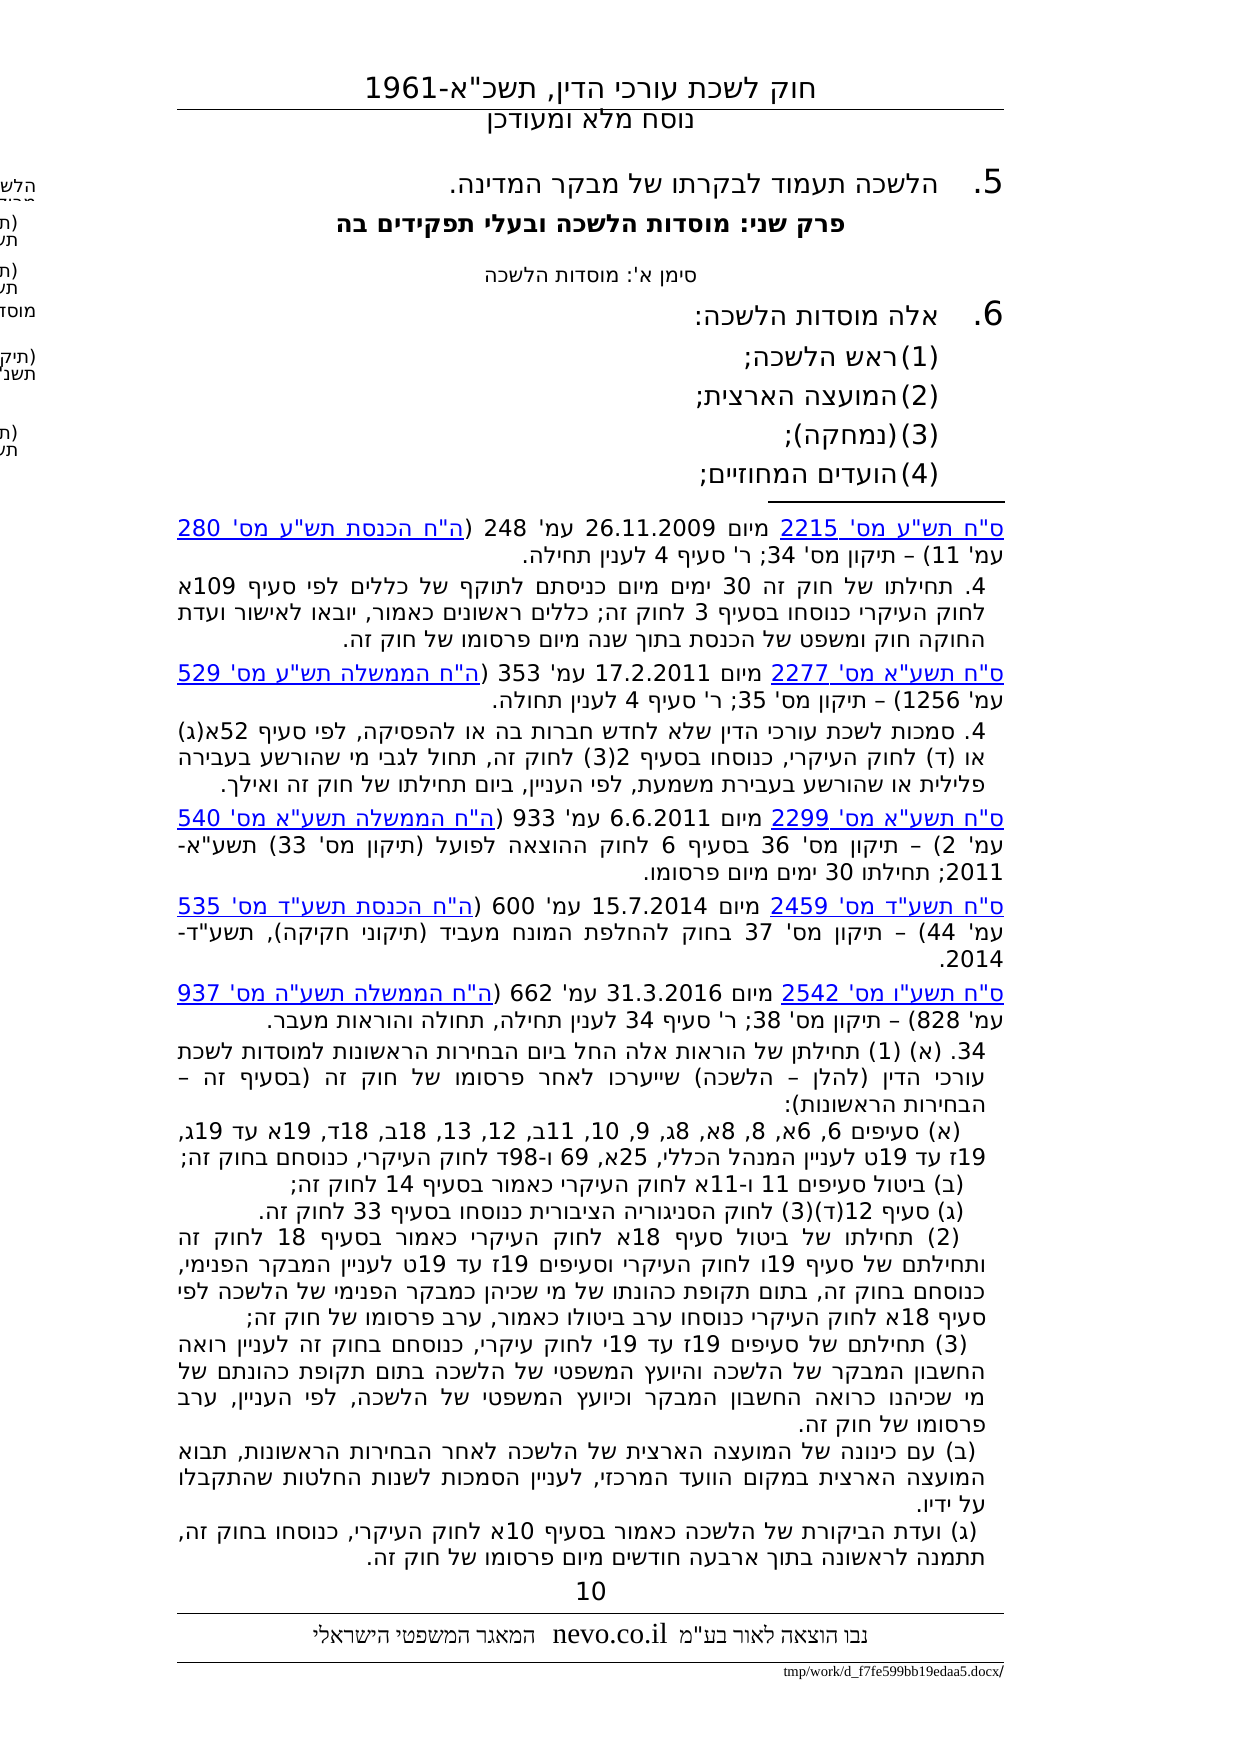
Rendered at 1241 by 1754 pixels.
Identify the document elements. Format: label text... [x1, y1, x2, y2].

text 6. אלה מוסדות הלשכה: [177, 295, 1004, 333]
text (4) הועדים המחוזיים; [177, 458, 939, 490]
text סימן א': מוסדות הלשכה [177, 263, 1004, 287]
text (2) המועצה הארצית; [177, 380, 939, 412]
text (1) ראש הלשכה; [177, 341, 939, 373]
text (3) (נמחקה); [177, 419, 939, 451]
text פרק שני: מוסדות הלשכה ובעלי תפקידים בה [177, 209, 1004, 238]
text 5. הלשכה תעמוד לבקרתו של מבקר המדינה. [177, 162, 1004, 201]
